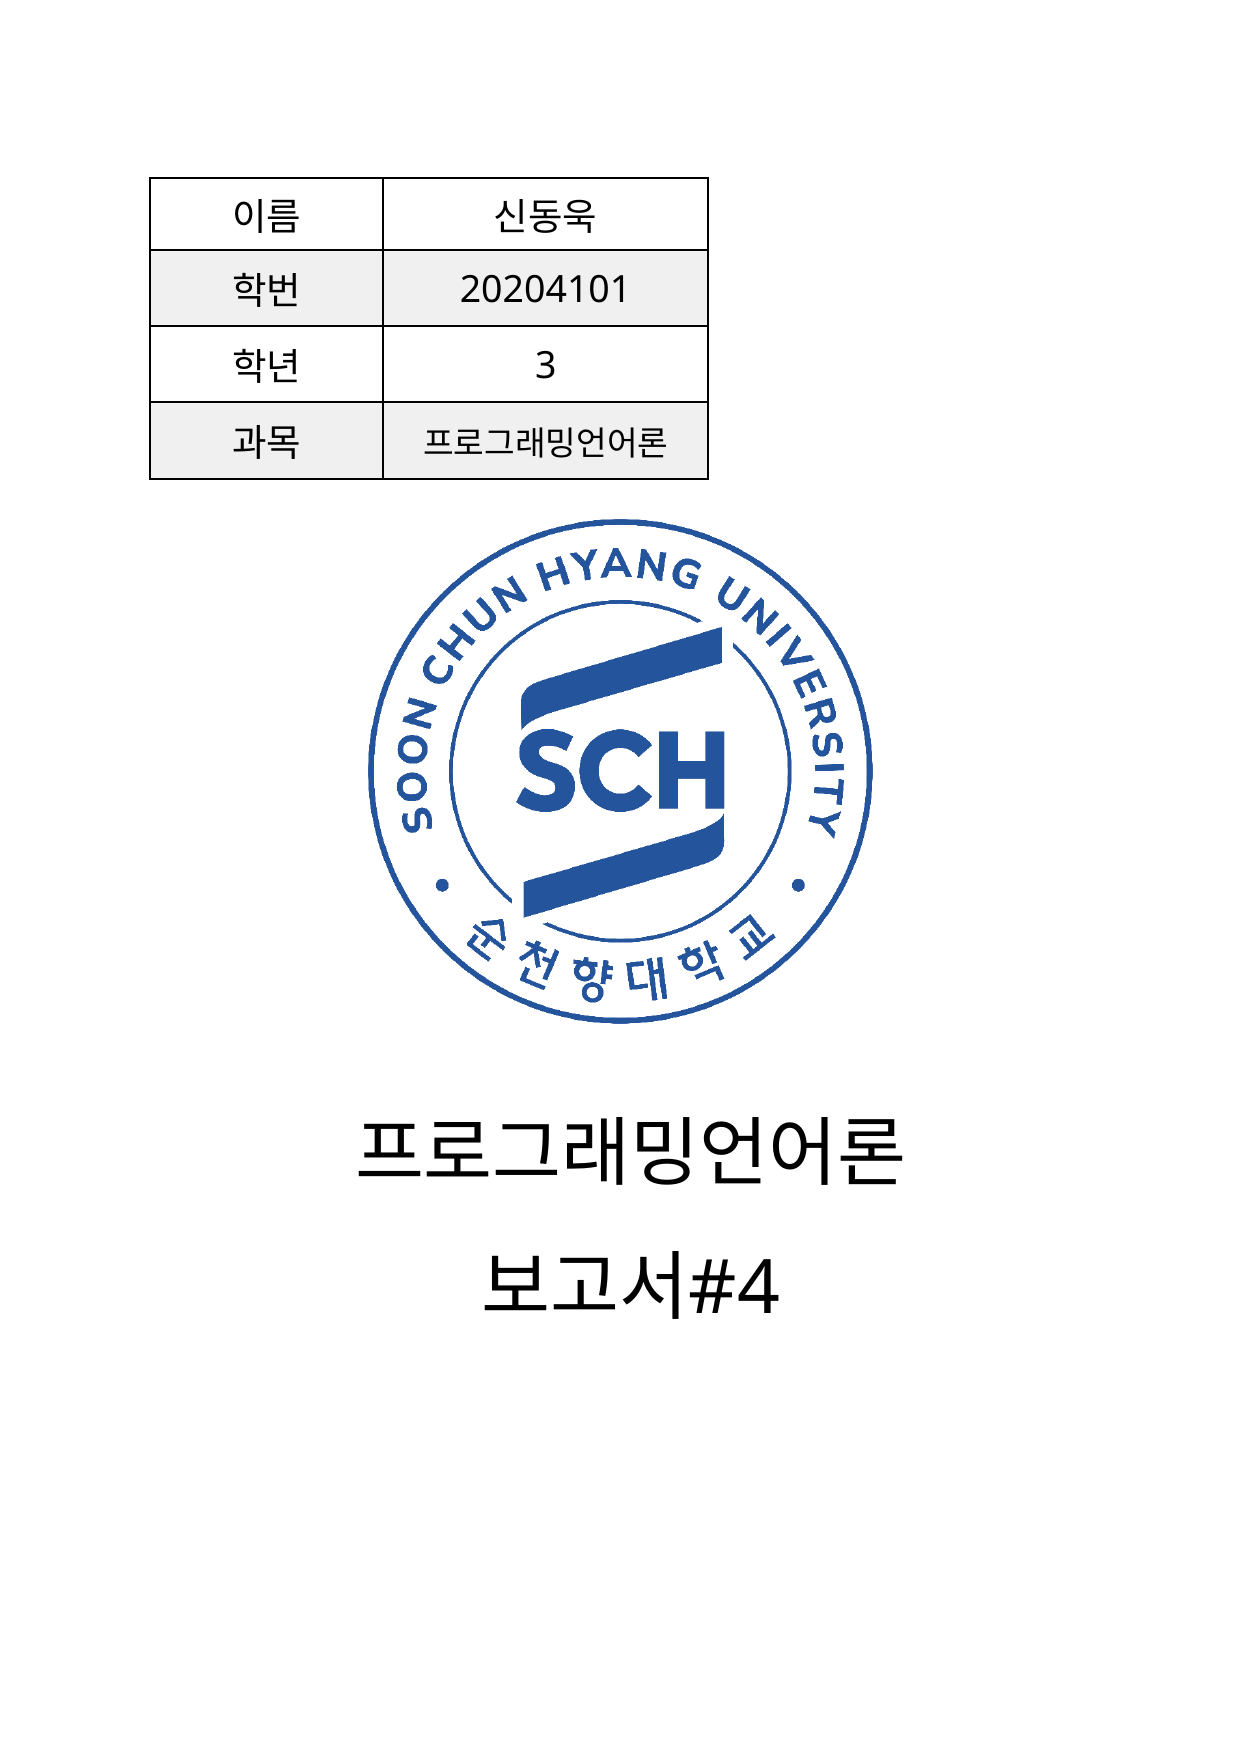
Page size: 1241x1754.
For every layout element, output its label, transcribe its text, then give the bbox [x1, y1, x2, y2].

table_cell 20204101 [384, 251, 707, 325]
table_cell 프로그래밍언어론 [384, 403, 707, 478]
table_header 이름 [151, 179, 382, 248]
table_cell 3 [384, 327, 707, 401]
picture [330, 481, 910, 1061]
table_cell 학년 [151, 327, 382, 401]
table_cell 학번 [151, 251, 382, 325]
table_header 신동욱 [384, 179, 707, 248]
table_cell 과목 [151, 403, 382, 478]
